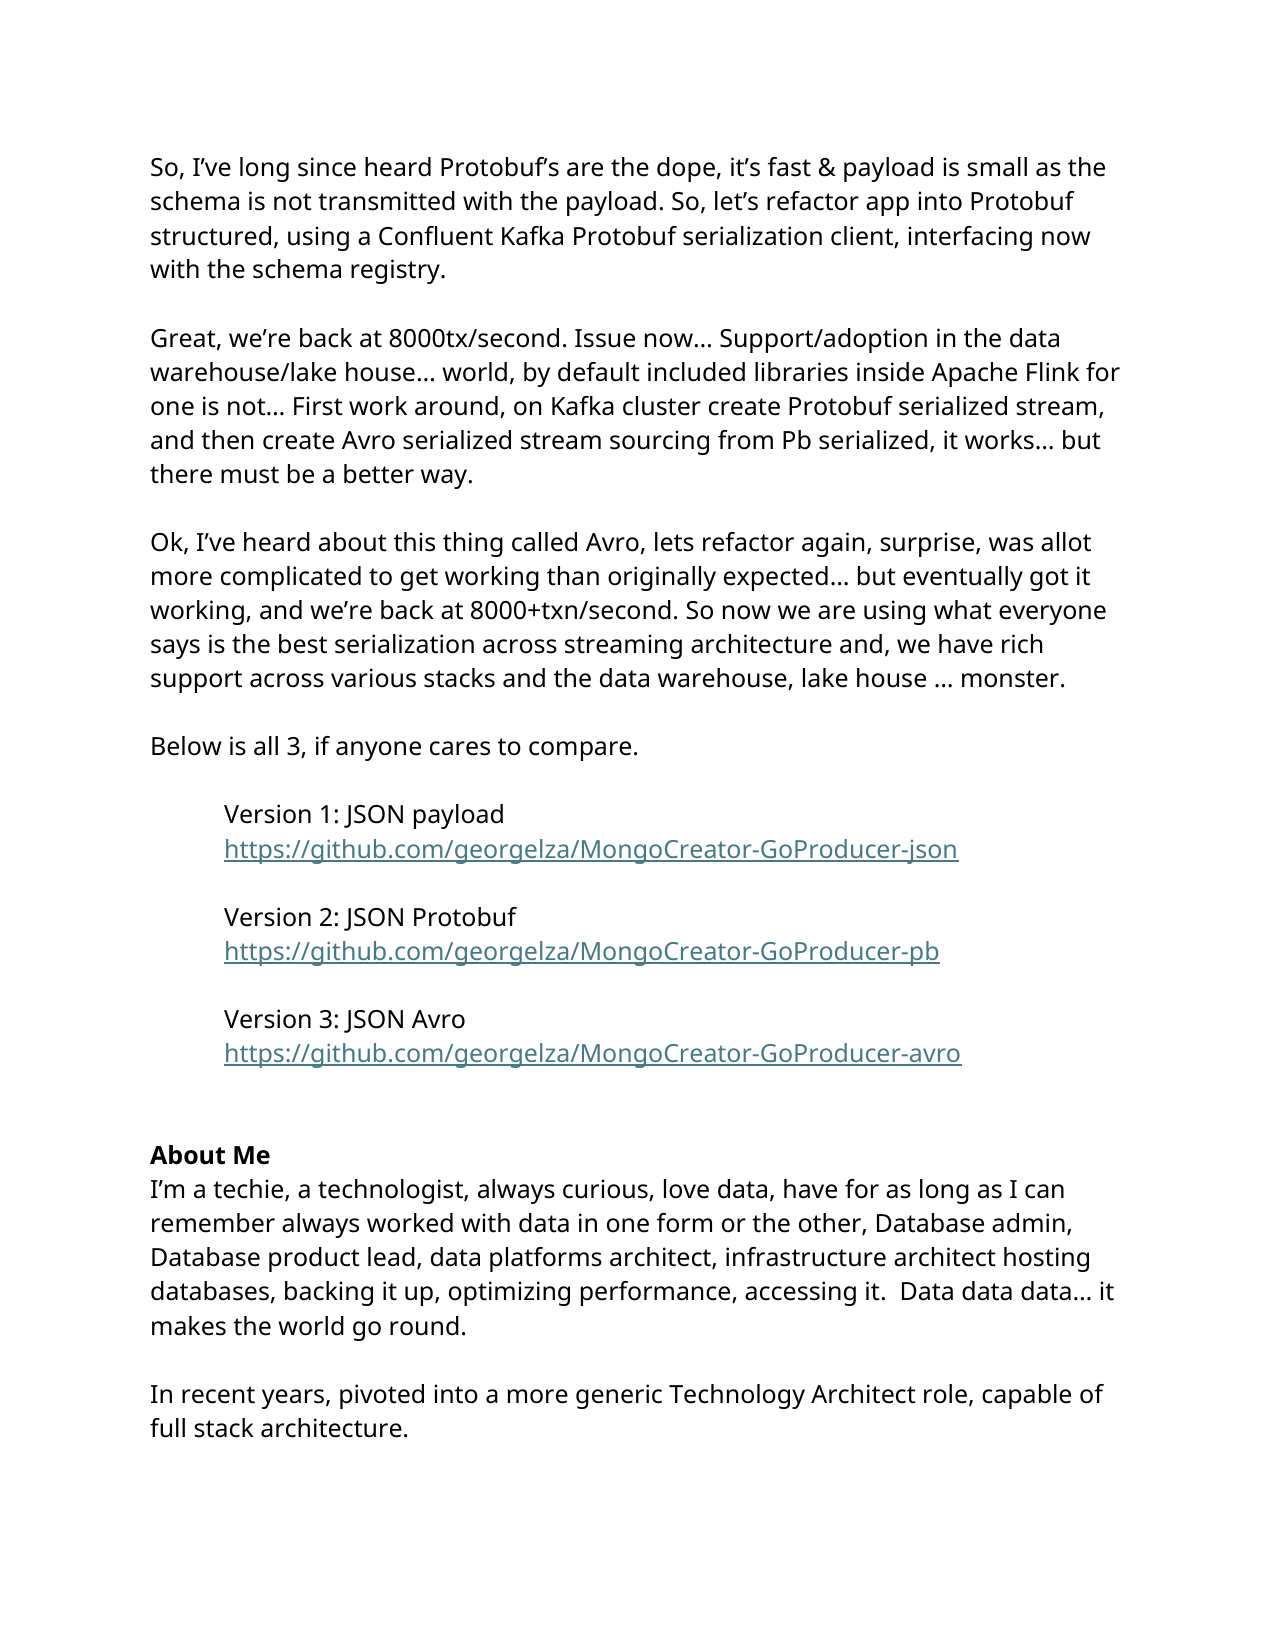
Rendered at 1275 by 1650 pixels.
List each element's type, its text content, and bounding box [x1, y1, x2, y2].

text Version 3: JSON Avro [224, 1002, 1125, 1036]
text Great, we’re back at 8000tx/second. Issue now… Support/adoption in the data warehouse/lake house… world, by default included libraries inside Apache Flink for one is not… First work around, on Kafka cluster create Protobuf serialized stream, and then create Avro serialized stream sourcing from Pb serialized, it works… but there must be a better way. [150, 320, 1125, 491]
text Version 1: JSON payload [224, 797, 1125, 831]
text https://github.com/georgelza/MongoCreator-GoProducer-pb [224, 933, 1125, 967]
text About Me [150, 1138, 1125, 1172]
text Below is all 3, if anyone cares to compare. [150, 729, 1125, 763]
text https://github.com/georgelza/MongoCreator-GoProducer-json [224, 831, 1125, 865]
text https://github.com/georgelza/MongoCreator-GoProducer-avro [224, 1036, 1125, 1070]
text Ok, I’ve heard about this thing called Avro, lets refactor again, surprise, was allot more complicated to get working than originally expected… but eventually got it working, and we’re back at 8000+txn/second. So now we are using what everyone says is the best serialization across streaming architecture and, we have rich support across various stacks and the data warehouse, lake house … monster. [150, 525, 1125, 695]
text So, I’ve long since heard Protobuf’s are the dope, it’s fast & payload is small as the schema is not transmitted with the payload. So, let’s refactor app into Protobuf structured, using a Confluent Kafka Protobuf serialization client, interfacing now with the schema registry. [150, 150, 1125, 286]
text Version 2: JSON Protobuf [224, 899, 1125, 933]
text In recent years, pivoted into a more generic Technology Architect role, capable of full stack architecture. [150, 1376, 1125, 1444]
